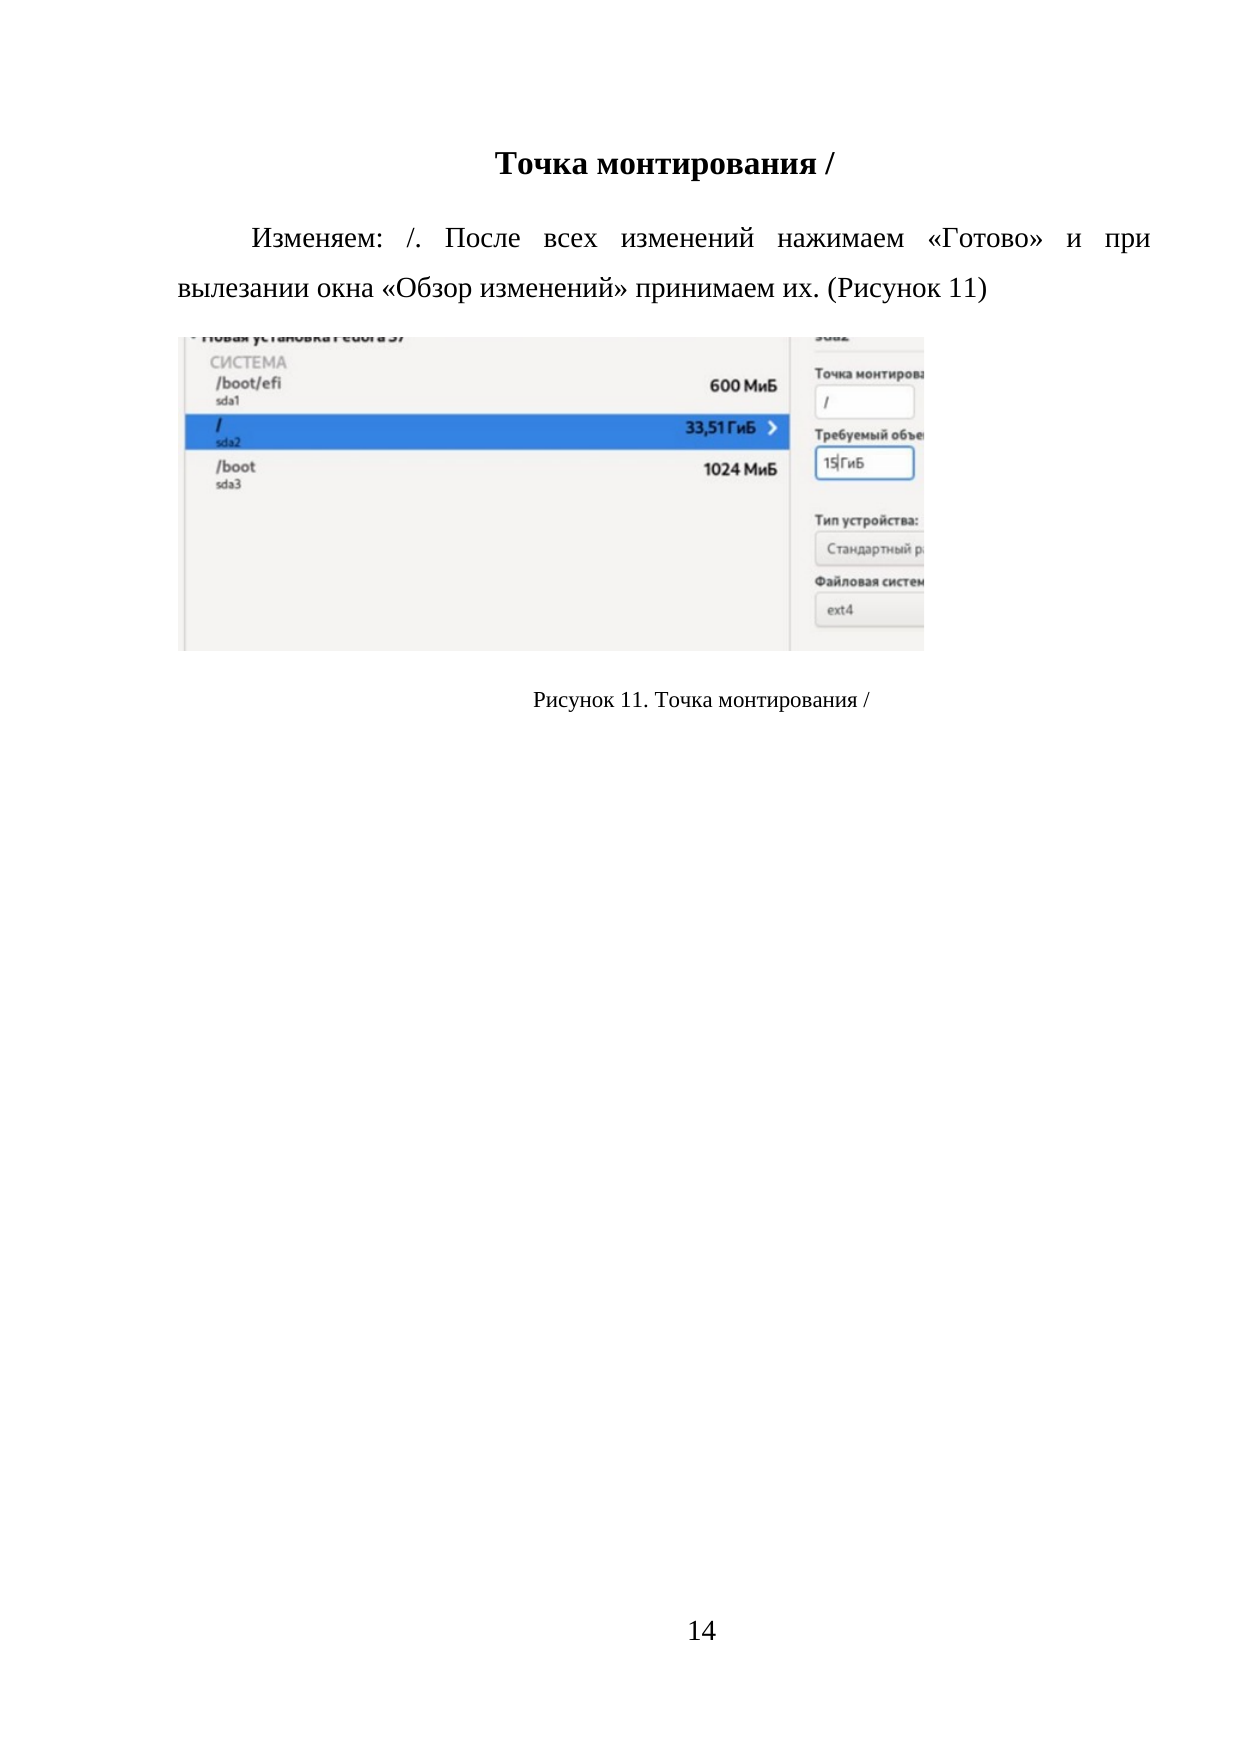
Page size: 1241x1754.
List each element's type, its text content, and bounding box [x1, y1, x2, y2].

text Изменяем: /. После всех изменений нажимаем «Готово» и при вылезании окна «Обзор изменений» принимаем их. (Рисунок 11) [177, 220, 1152, 304]
subtitle Точка монтирования / [177, 143, 1152, 181]
picture [178, 337, 925, 651]
